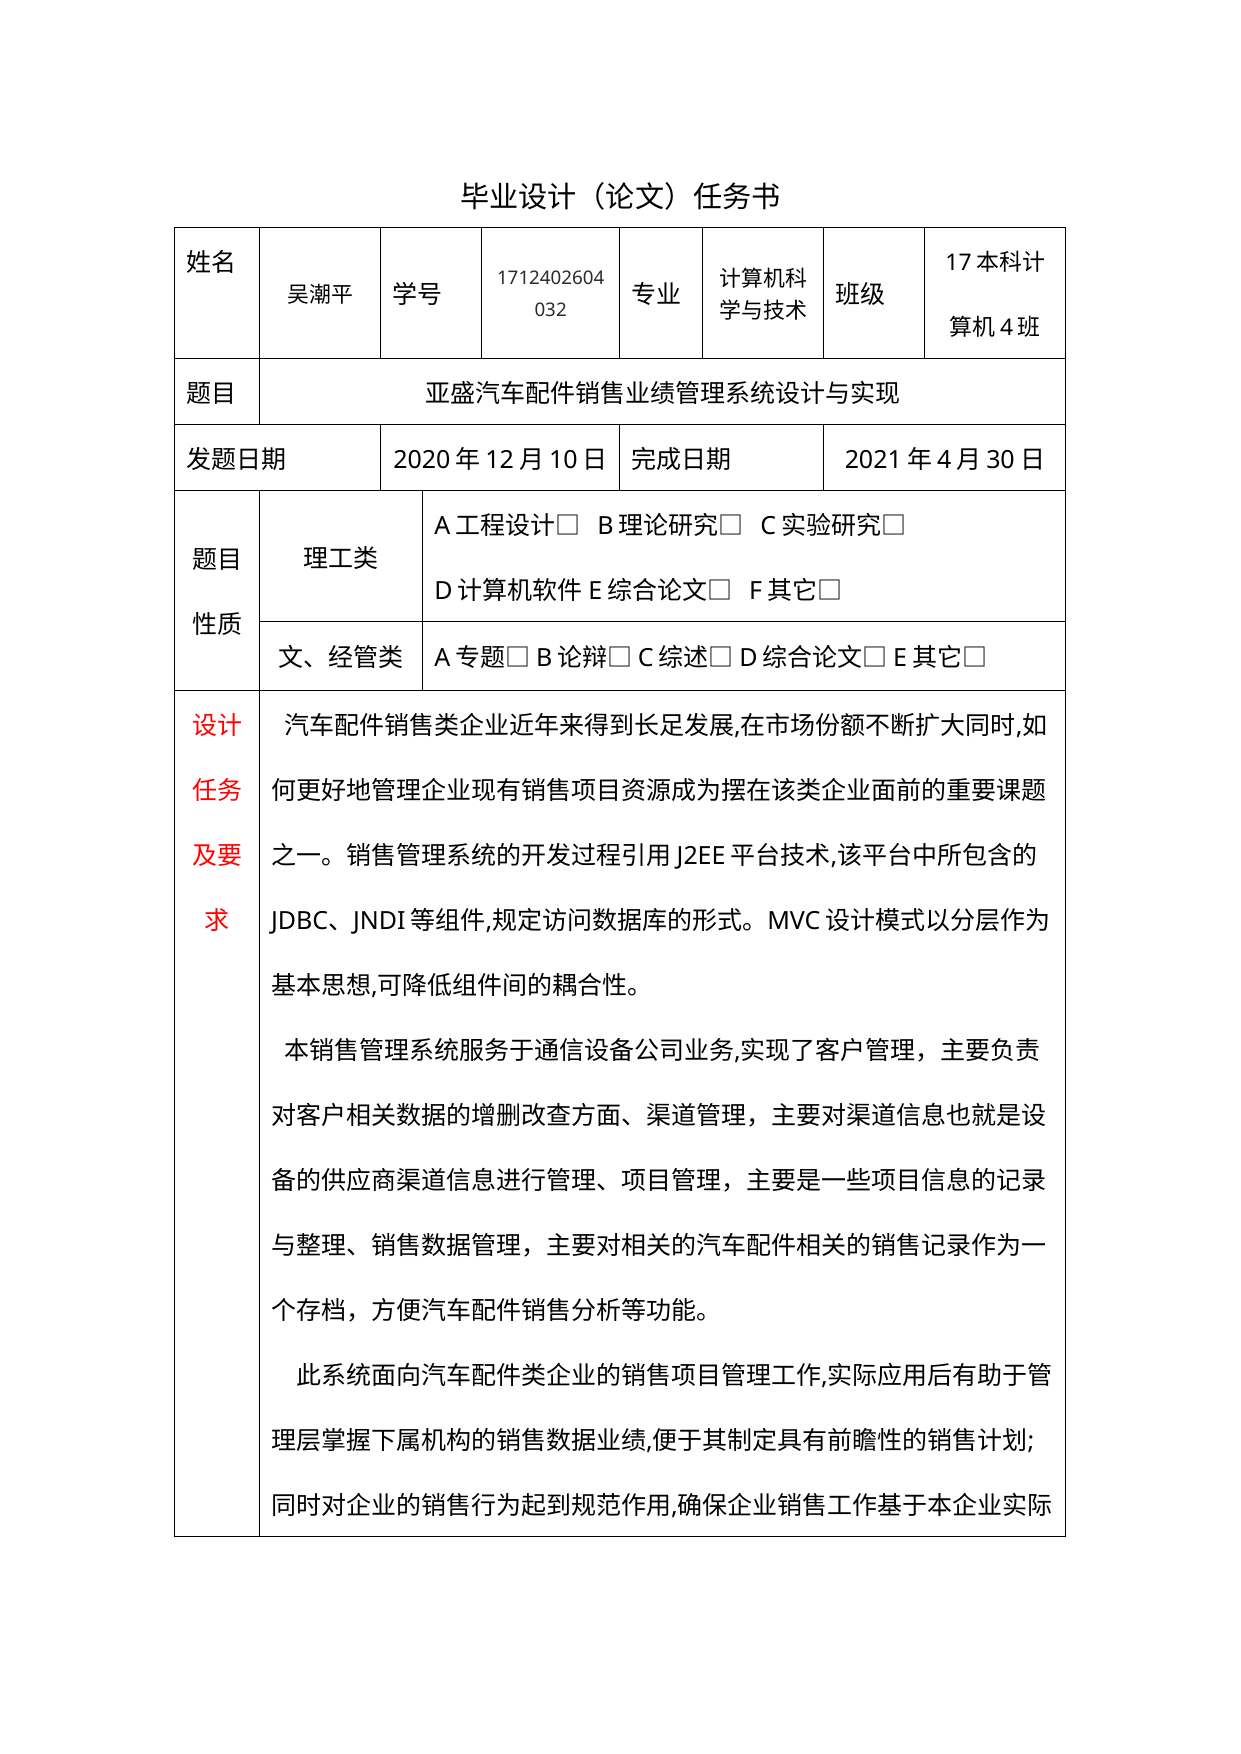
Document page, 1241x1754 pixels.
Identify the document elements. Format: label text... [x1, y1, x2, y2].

table_header 班级 [824, 228, 924, 358]
table_header 计算机科学与技术 [703, 228, 823, 358]
table_header 学号 [381, 228, 481, 358]
table_cell 题目 性质 [175, 491, 259, 690]
table_header 专业 [620, 228, 702, 358]
table_cell 文、经管类 [260, 622, 422, 690]
table_header 1712402604032 [482, 228, 619, 358]
table_cell 完成日期 [620, 425, 823, 490]
table_cell 理工类 [260, 491, 422, 621]
table_cell 2021年4月30日 [824, 425, 1065, 490]
table_cell 题目 [175, 359, 259, 424]
table_cell 2020年12月10日 [381, 425, 619, 490]
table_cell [260, 691, 1065, 1536]
table_cell 亚盛汽车配件销售业绩管理系统设计与实现 [260, 359, 1065, 424]
table_cell 发题日期 [175, 425, 380, 490]
table_cell 设计任务及要求 [175, 691, 259, 1536]
table_cell A专题□ B论辩□ C综述□ D综合论文□ E其它□ [423, 622, 1065, 690]
table_cell A工程设计□ B理论研究□ C实验研究□ D计算机软件 E综合论文□ F其它□ [423, 491, 1065, 621]
table_header 姓名 [175, 228, 259, 358]
table_header 吴潮平 [260, 228, 380, 358]
table_header 17本科计算机4班 [925, 228, 1065, 358]
text 毕业设计（论文）任务书 [187, 162, 1053, 227]
